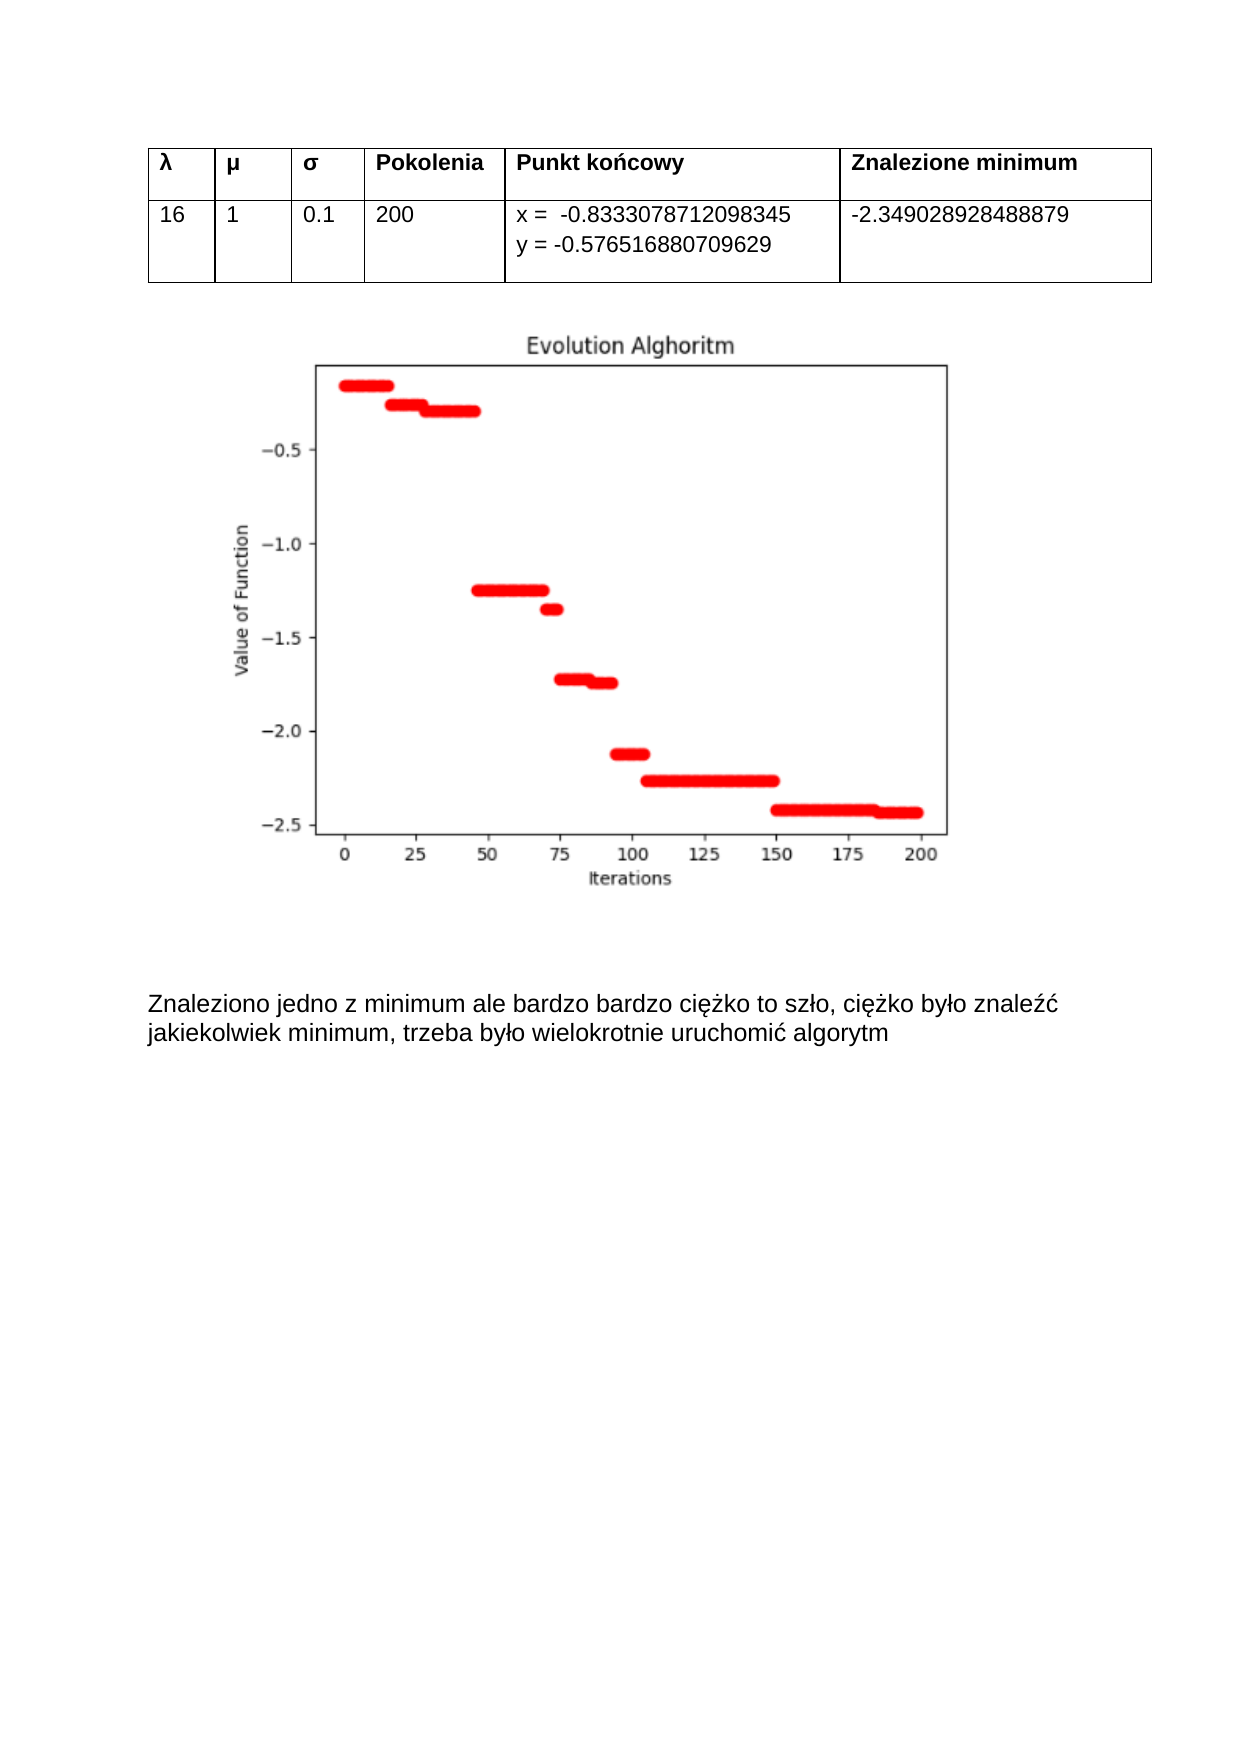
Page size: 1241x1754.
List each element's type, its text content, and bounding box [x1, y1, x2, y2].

table_cell 16 [149, 201, 214, 282]
table_header Pokolenia [365, 149, 504, 200]
table_cell -2.349028928488879 [841, 201, 1151, 282]
table_cell x = -0.8333078712098345 y = -0.576516880709629 [506, 201, 839, 282]
table_cell 200 [365, 201, 504, 282]
picture [223, 312, 1017, 892]
table_cell 0.1 [292, 201, 364, 282]
table_header λ [149, 149, 214, 200]
subtitle Znaleziono jedno z minimum ale bardzo bardzo ciężko to szło, ciężko było znaleźć jakiekolwiek minimum, trzeba było wielokrotnie uruchomić algorytm [148, 989, 1093, 1046]
table_header σ [292, 149, 364, 200]
table_header μ [216, 149, 291, 200]
table_cell 1 [216, 201, 291, 282]
table_header Znalezione minimum [841, 149, 1151, 200]
table_header Punkt końcowy [506, 149, 839, 200]
